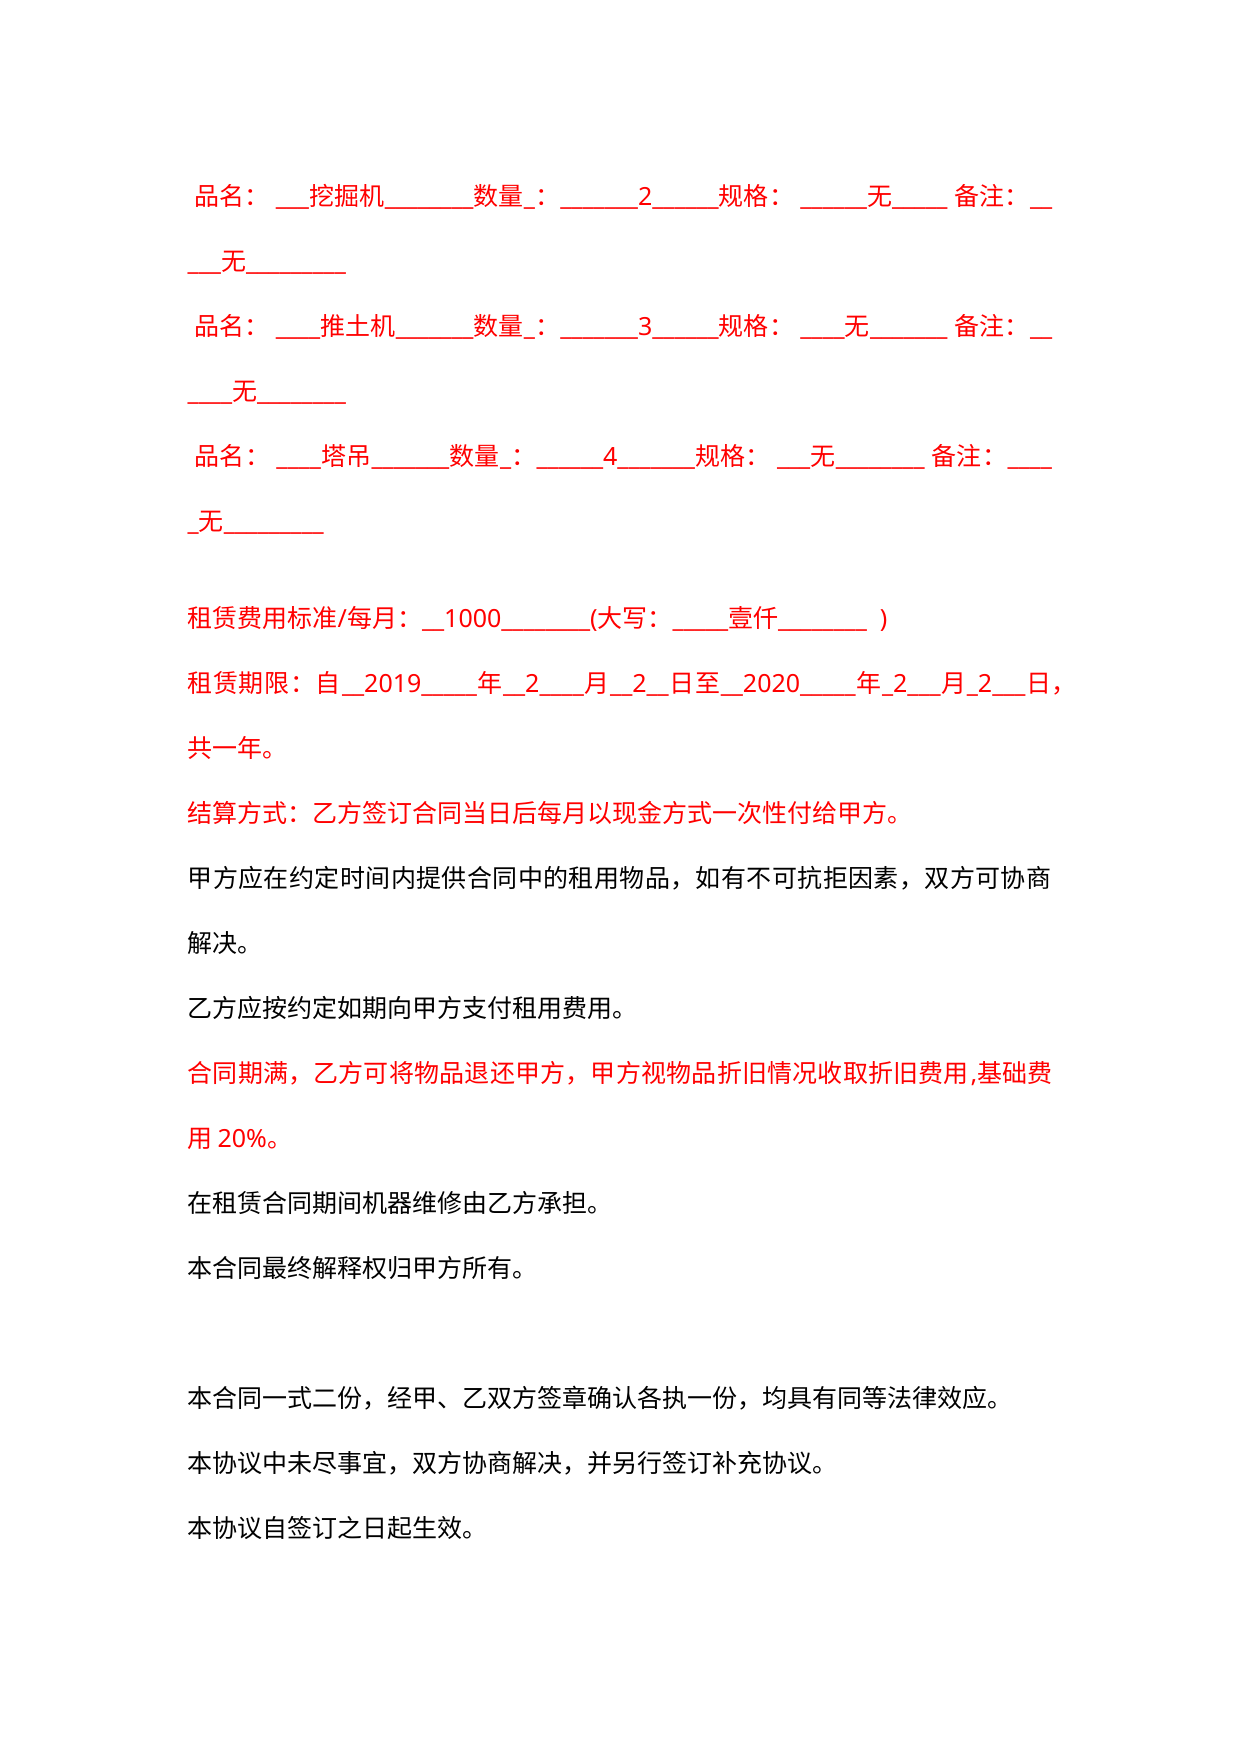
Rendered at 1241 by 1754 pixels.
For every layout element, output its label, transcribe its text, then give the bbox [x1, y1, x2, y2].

text 品名： ___挖掘机________数量_：_______2______规格： ______无_____ 备注：_____无_________ [187, 162, 1053, 292]
text 合同期满，乙方可将物品退还甲方，甲方视物品折旧情况收取折旧费用,基础费用20%。 [187, 1039, 1053, 1169]
text 结算方式：乙方签订合同当日后每月以现金方式一次性付给甲方。 [187, 779, 1053, 844]
text 本合同最终解释权归甲方所有。 [187, 1234, 1053, 1299]
text 租赁期限：自__2019_____年__2____月__2__日至__2020_____年_2___月_2___日，共一年。 [187, 649, 1053, 779]
text 本合同一式二份，经甲、乙双方签章确认各执一份，均具有同等法律效应。 [187, 1364, 1053, 1429]
text 本协议自签订之日起生效。 [187, 1494, 1053, 1559]
text 租赁费用标准/每月：__1000________(大写：_____壹仟________ ) [187, 584, 1053, 649]
text 甲方应在约定时间内提供合同中的租用物品，如有不可抗拒因素，双方可协商解决。 [187, 844, 1053, 974]
text 品名： ____推土机_______数量_：_______3______规格： ____无_______ 备注：______无________ [187, 292, 1053, 422]
text 乙方应按约定如期向甲方支付租用费用。 [187, 974, 1053, 1039]
text 品名： ____塔吊_______数量_：______4_______规格： ___无________ 备注：_____无_________ [187, 422, 1053, 552]
text 本协议中未尽事宜，双方协商解决，并另行签订补充协议。 [187, 1429, 1053, 1494]
text 在租赁合同期间机器维修由乙方承担。 [187, 1169, 1053, 1234]
